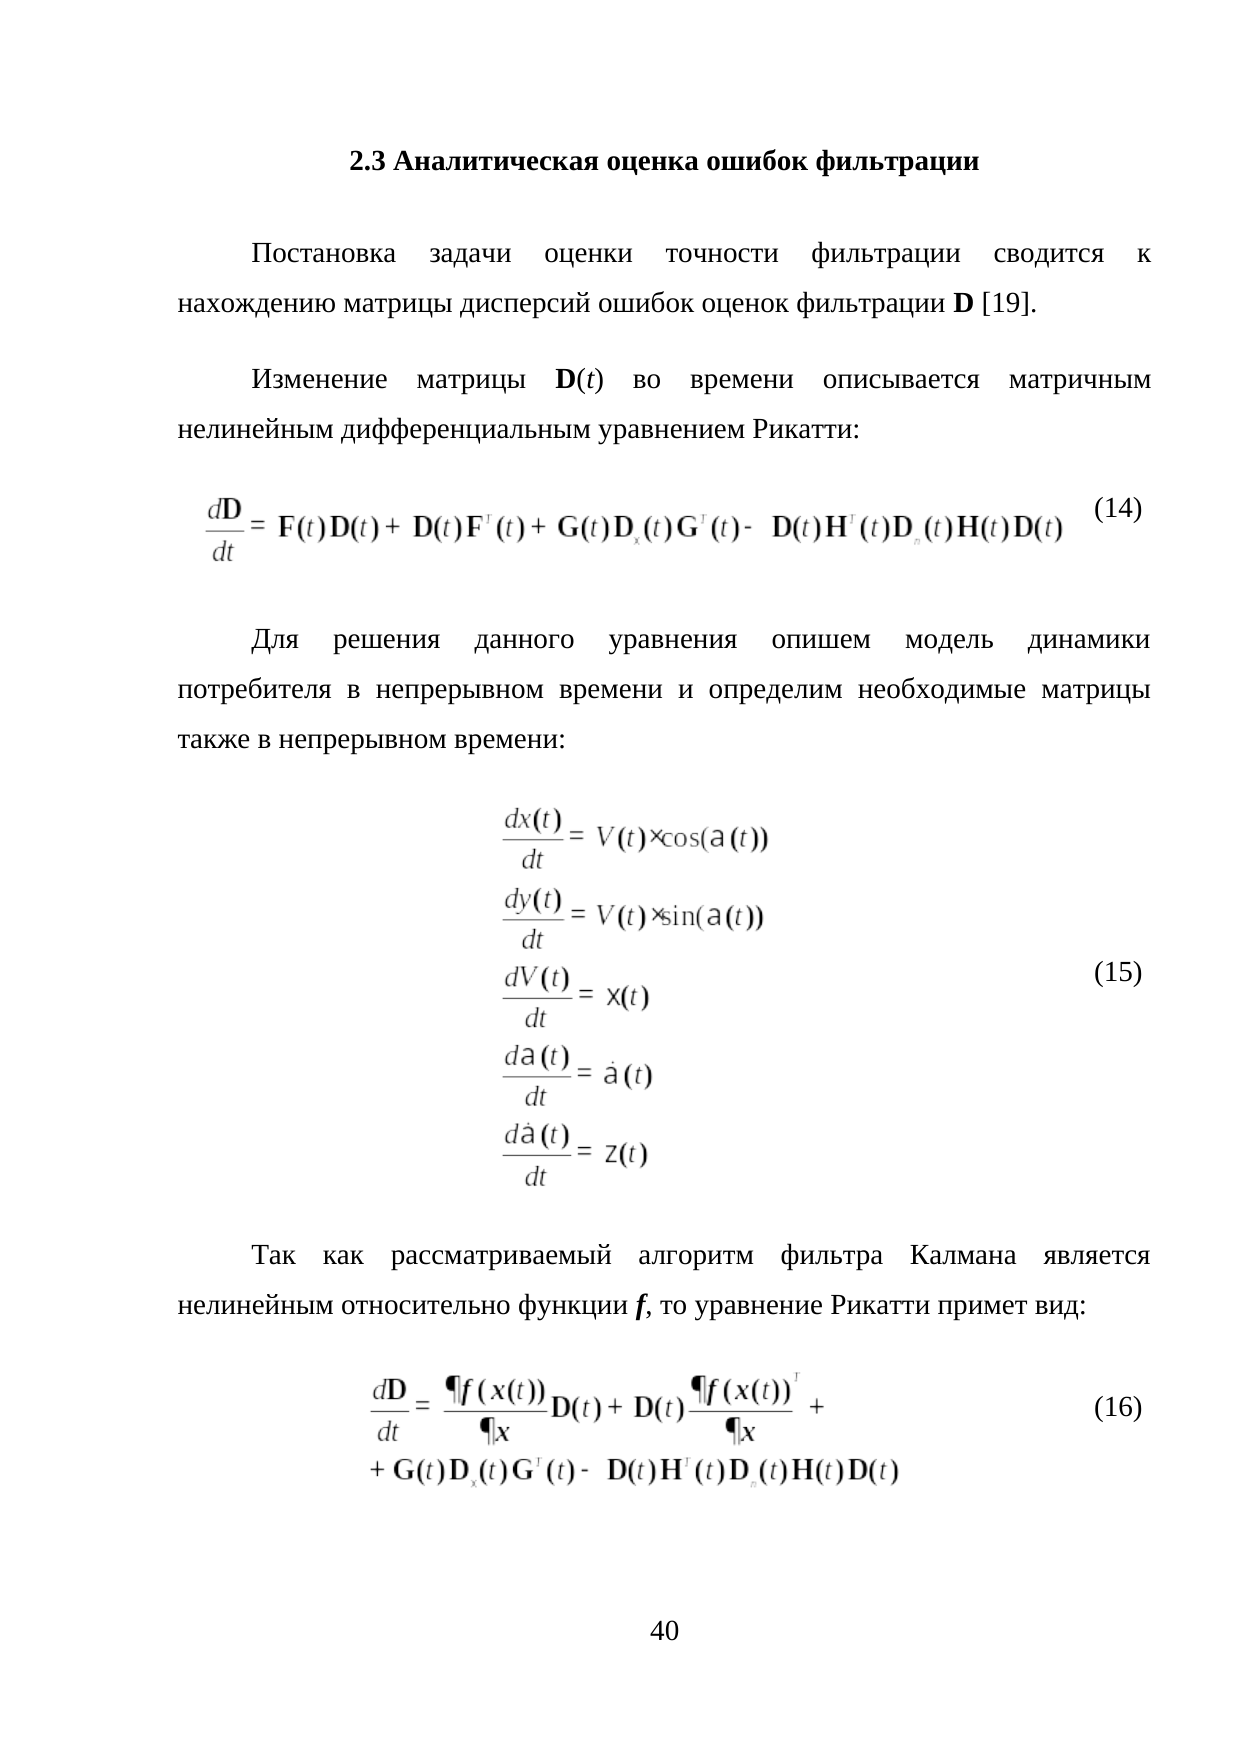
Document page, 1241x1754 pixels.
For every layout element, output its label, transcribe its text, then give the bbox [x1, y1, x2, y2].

text Для решения данного уравнения опишем модель динамики потребителя в непрерывном времени и определим необходимые матрицы также в непрерывном времени: [177, 621, 1152, 755]
table_header [1092, 1342, 1152, 1517]
text Так как рассматриваемый алгоритм фильтра Калмана является нелинейным относительно функции f, то уравнение Рикатти примет вид: [177, 1237, 1152, 1321]
text Изменение матрицы D(t) во времени описывается матричным нелинейным дифференциальным уравнением Рикатти: [177, 361, 1152, 445]
table_header [177, 1342, 1092, 1517]
subtitle 2.3 Аналитическая оценка ошибок фильтрации [177, 143, 1152, 177]
table_header [1092, 466, 1151, 596]
table_header [1092, 776, 1151, 1212]
text Постановка задачи оценки точности фильтрации сводится к нахождению матрицы дисперсий ошибок оценок фильтрации D [19]. [177, 235, 1152, 319]
table_header [177, 466, 1092, 596]
table_header [177, 776, 1092, 1212]
